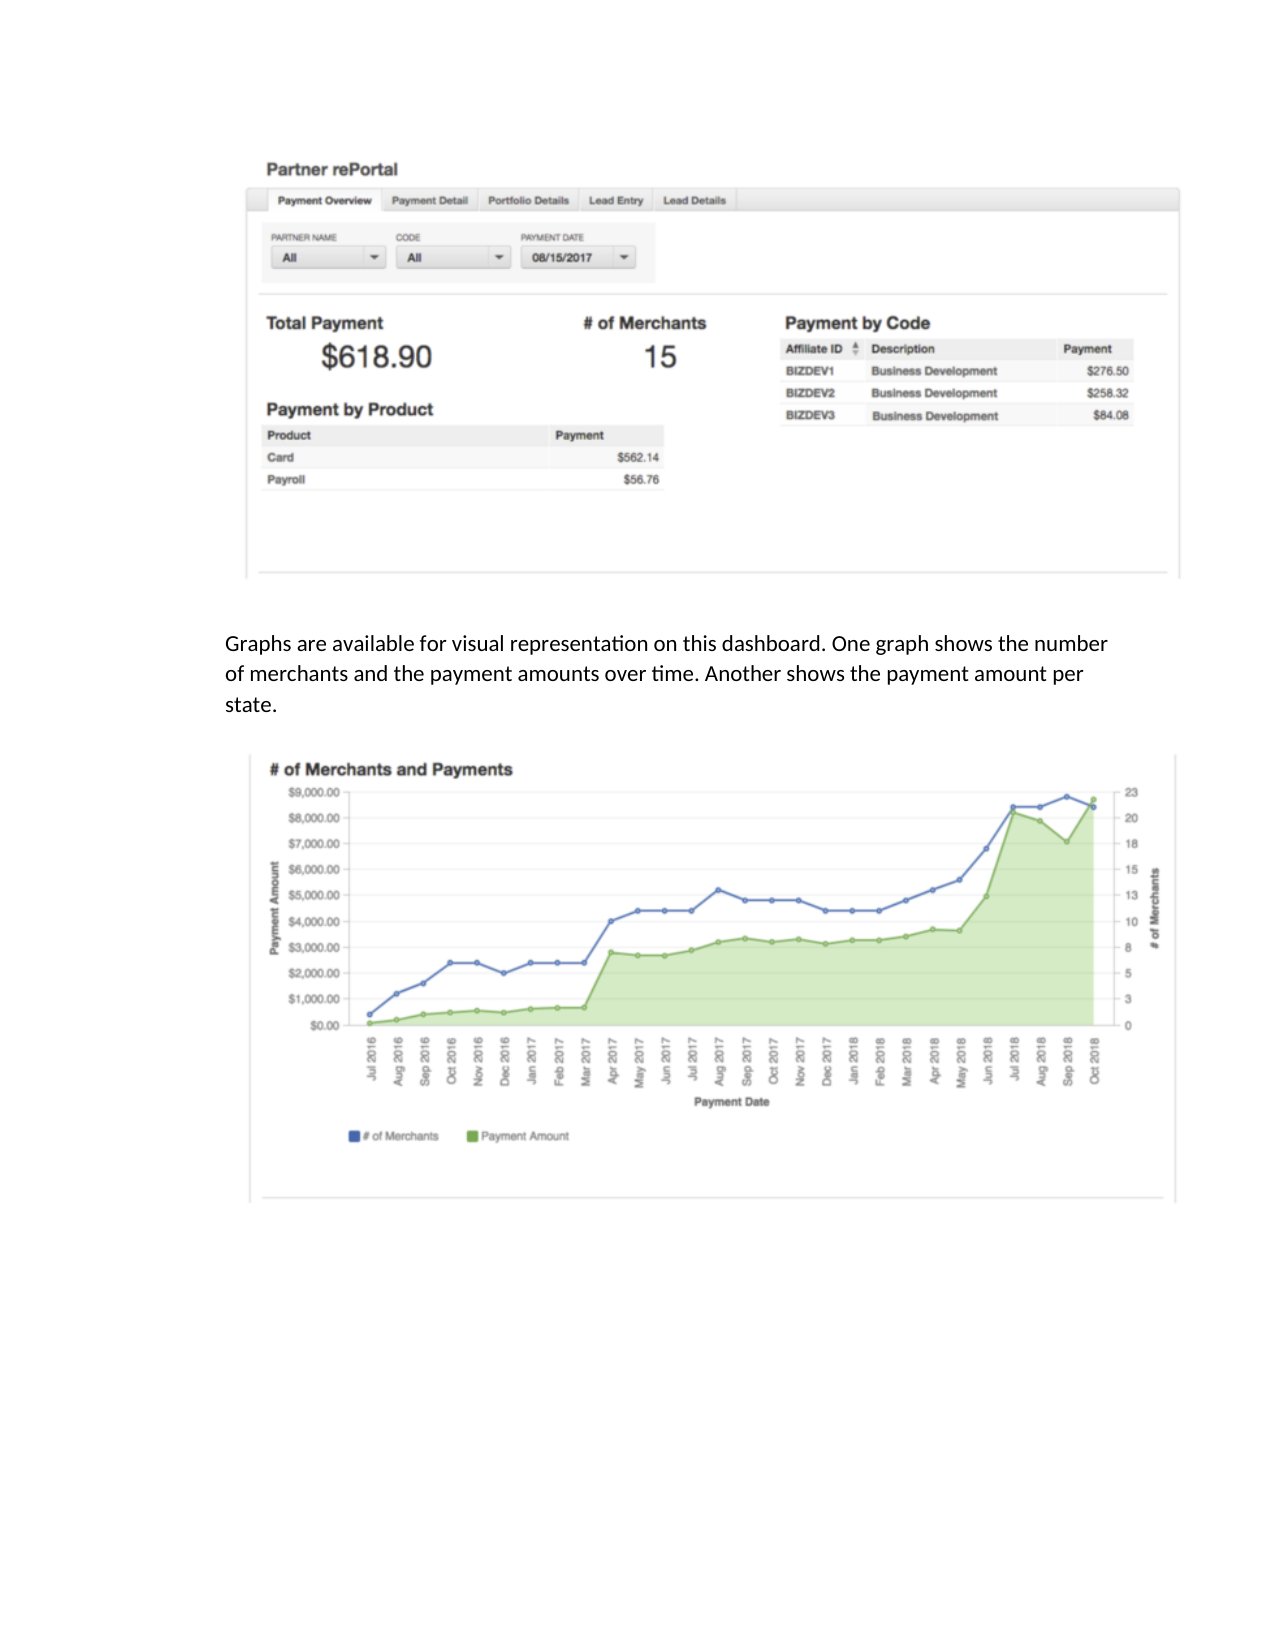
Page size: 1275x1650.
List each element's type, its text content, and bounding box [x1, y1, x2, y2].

picture [225, 736, 1200, 1227]
text Graphs are available for visual representation on this dashboard. One graph shows the number of merchants and the payment amounts over time. Another shows the payment amount per state. [225, 629, 1125, 718]
picture [225, 150, 1200, 611]
